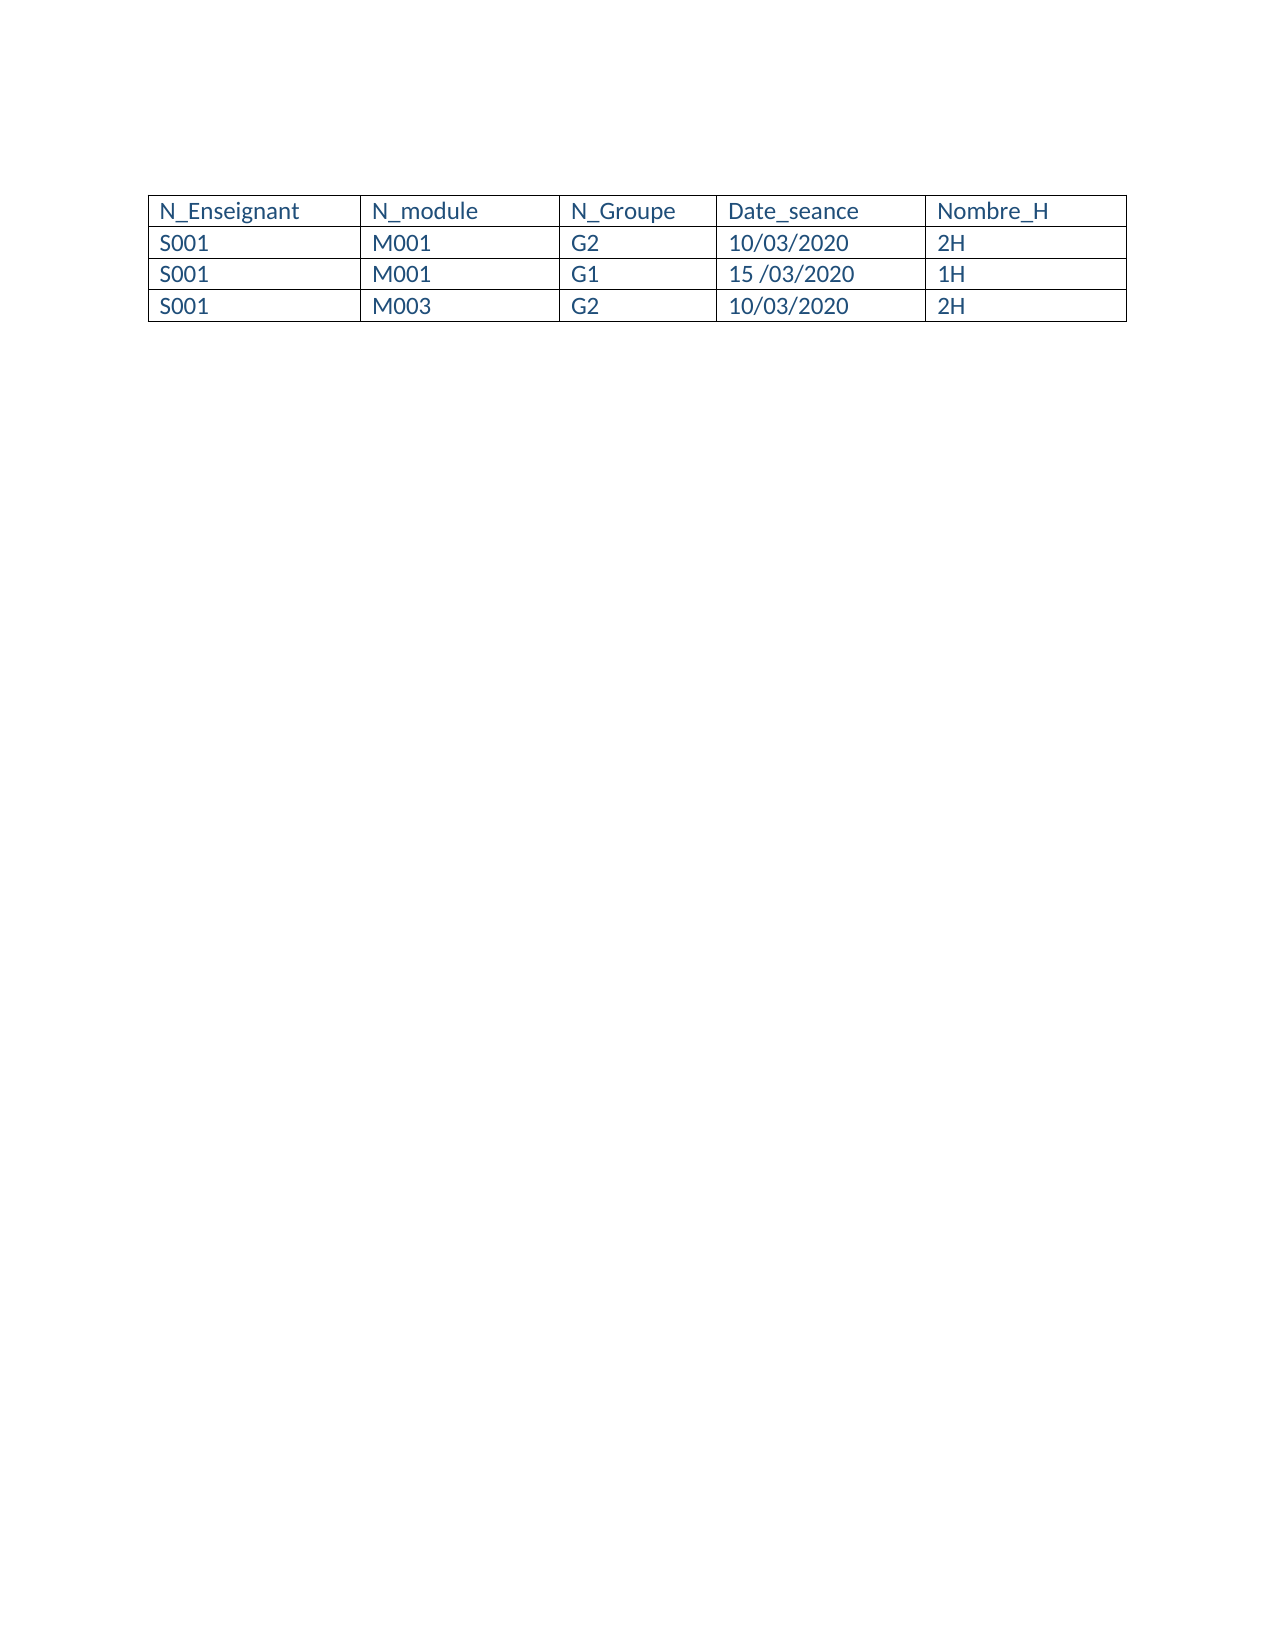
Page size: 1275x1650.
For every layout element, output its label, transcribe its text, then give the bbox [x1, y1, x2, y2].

table_cell M003 [361, 290, 559, 321]
table_cell S001 [149, 290, 360, 321]
table_cell M001 [361, 227, 559, 258]
table_cell 10/03/2020 [717, 290, 925, 321]
table_cell S001 [149, 259, 360, 289]
table_header N_Enseignant [149, 196, 360, 226]
table_cell G2 [560, 290, 716, 321]
table_cell 10/03/2020 [717, 227, 925, 258]
table_cell 1H [926, 259, 1126, 289]
table_cell 15 /03/2020 [717, 259, 925, 289]
table_cell M001 [361, 259, 559, 289]
table_header N_Groupe [560, 196, 716, 226]
table_header Date_seance [717, 196, 925, 226]
table_header N_module [361, 196, 559, 226]
table_header Nombre_H [926, 196, 1126, 226]
table_cell G2 [560, 227, 716, 258]
table_cell 2H [926, 227, 1126, 258]
table_cell S001 [149, 227, 360, 258]
table_cell G1 [560, 259, 716, 289]
table_cell 2H [926, 290, 1126, 321]
